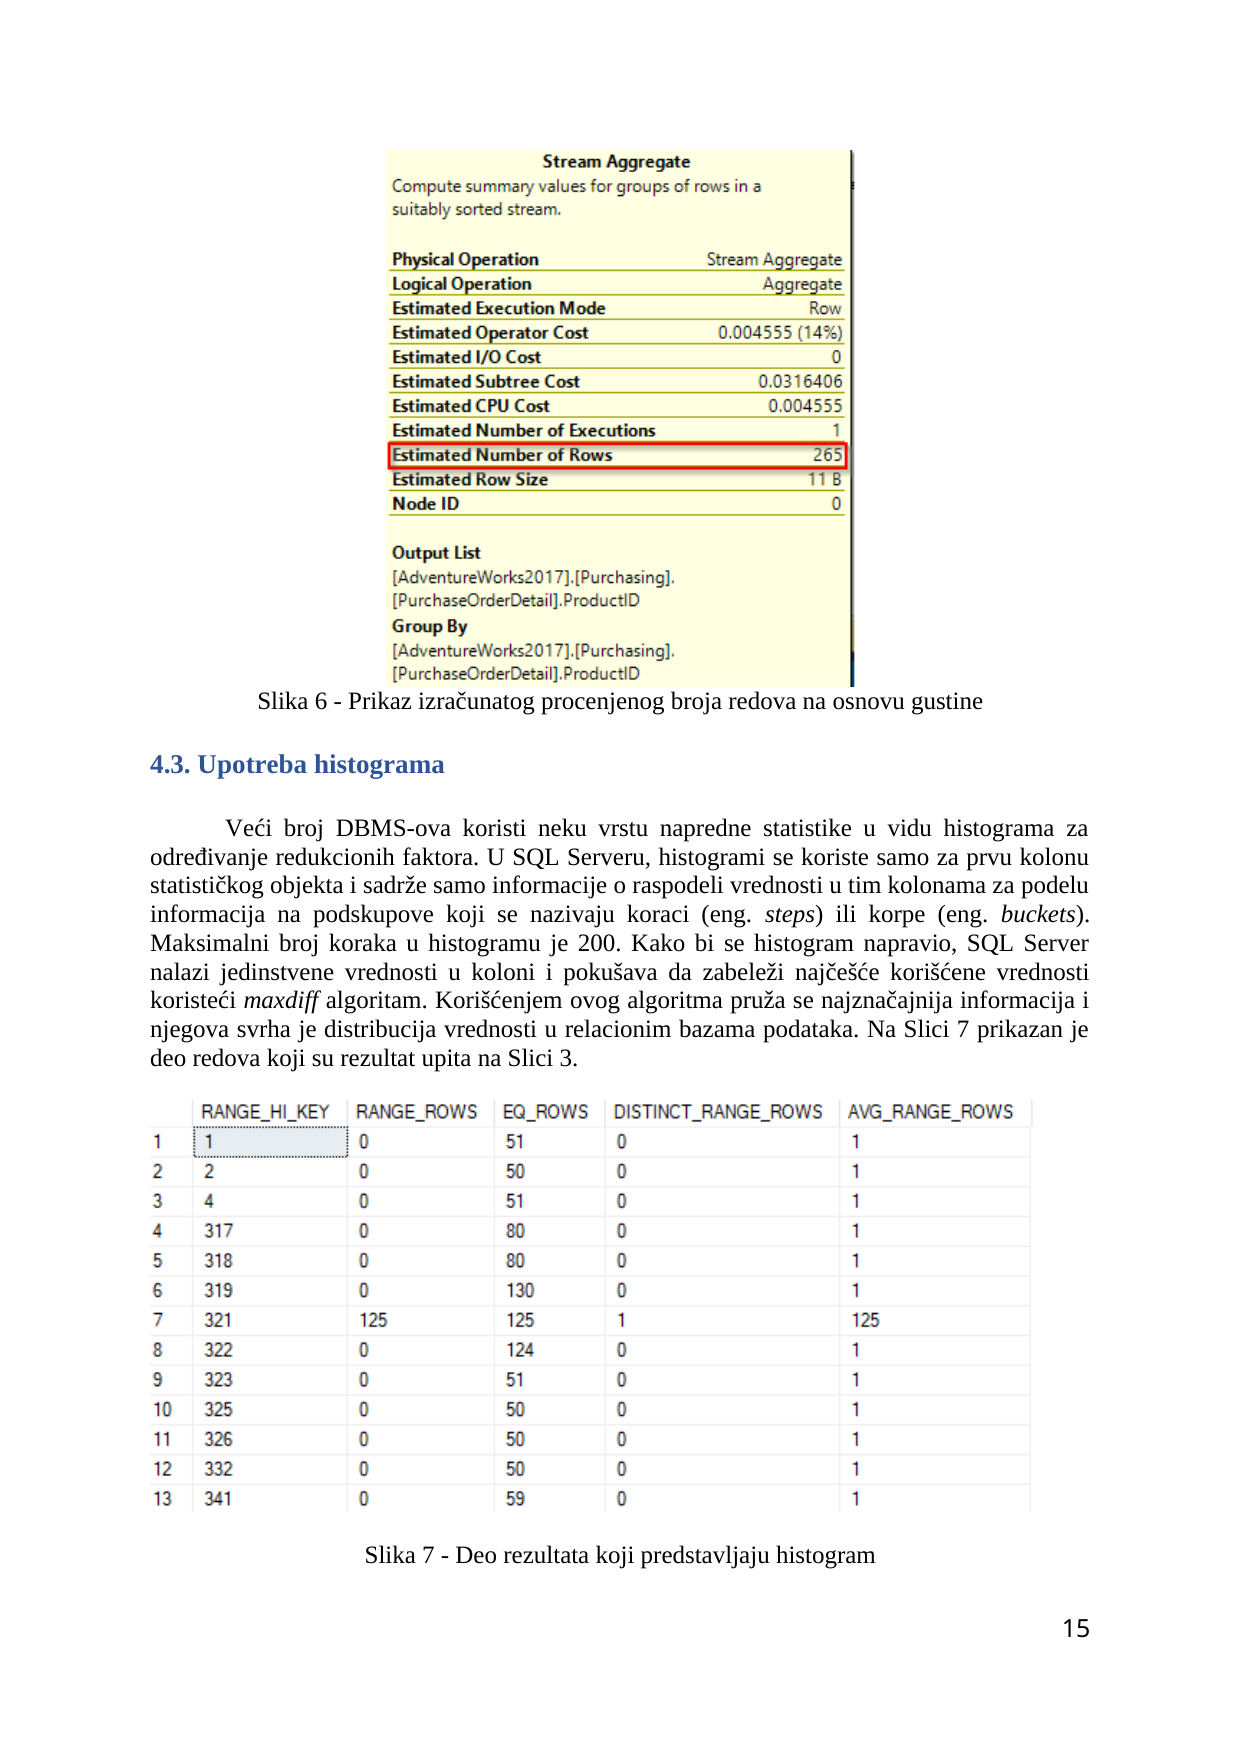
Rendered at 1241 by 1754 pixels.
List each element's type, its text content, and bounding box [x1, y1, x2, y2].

text Slika 6 - Prikaz izračunatog procenjenog broja redova na osnovu gustine [150, 686, 1090, 715]
picture [150, 1100, 1036, 1512]
subtitle 4.3. Upotreba histograma [150, 748, 1090, 779]
text Slika 7 - Deo rezultata koji predstavljaju histogram [150, 1540, 1090, 1569]
text Veći broj DBMS-ova koristi neku vrstu napredne statistike u vidu histograma za određivanje redukcionih faktora. U SQL Serveru, histogrami se koriste samo za prvu kolonu statističkog objekta i sadrže samo informacije o raspodeli vrednosti u tim kolonama za podelu informacija na podskupove koji se nazivaju koraci (eng. steps) ili korpe (eng. buckets). Maksimalni broj koraka u histogramu je 200. Kako bi se histogram napravio, SQL Server nalazi jedinstvene vrednosti u koloni i pokušava da zabeleži najčešće korišćene vrednosti koristeći maxdiff algoritam. Korišćenjem ovog algoritma pruža se najznačajnija informacija i njegova svrha je distribucija vrednosti u relacionim bazama podataka. Na Slici 7 prikazan je deo redova koji su rezultat upita na Slici 3. [150, 813, 1090, 1072]
picture [385, 150, 855, 687]
